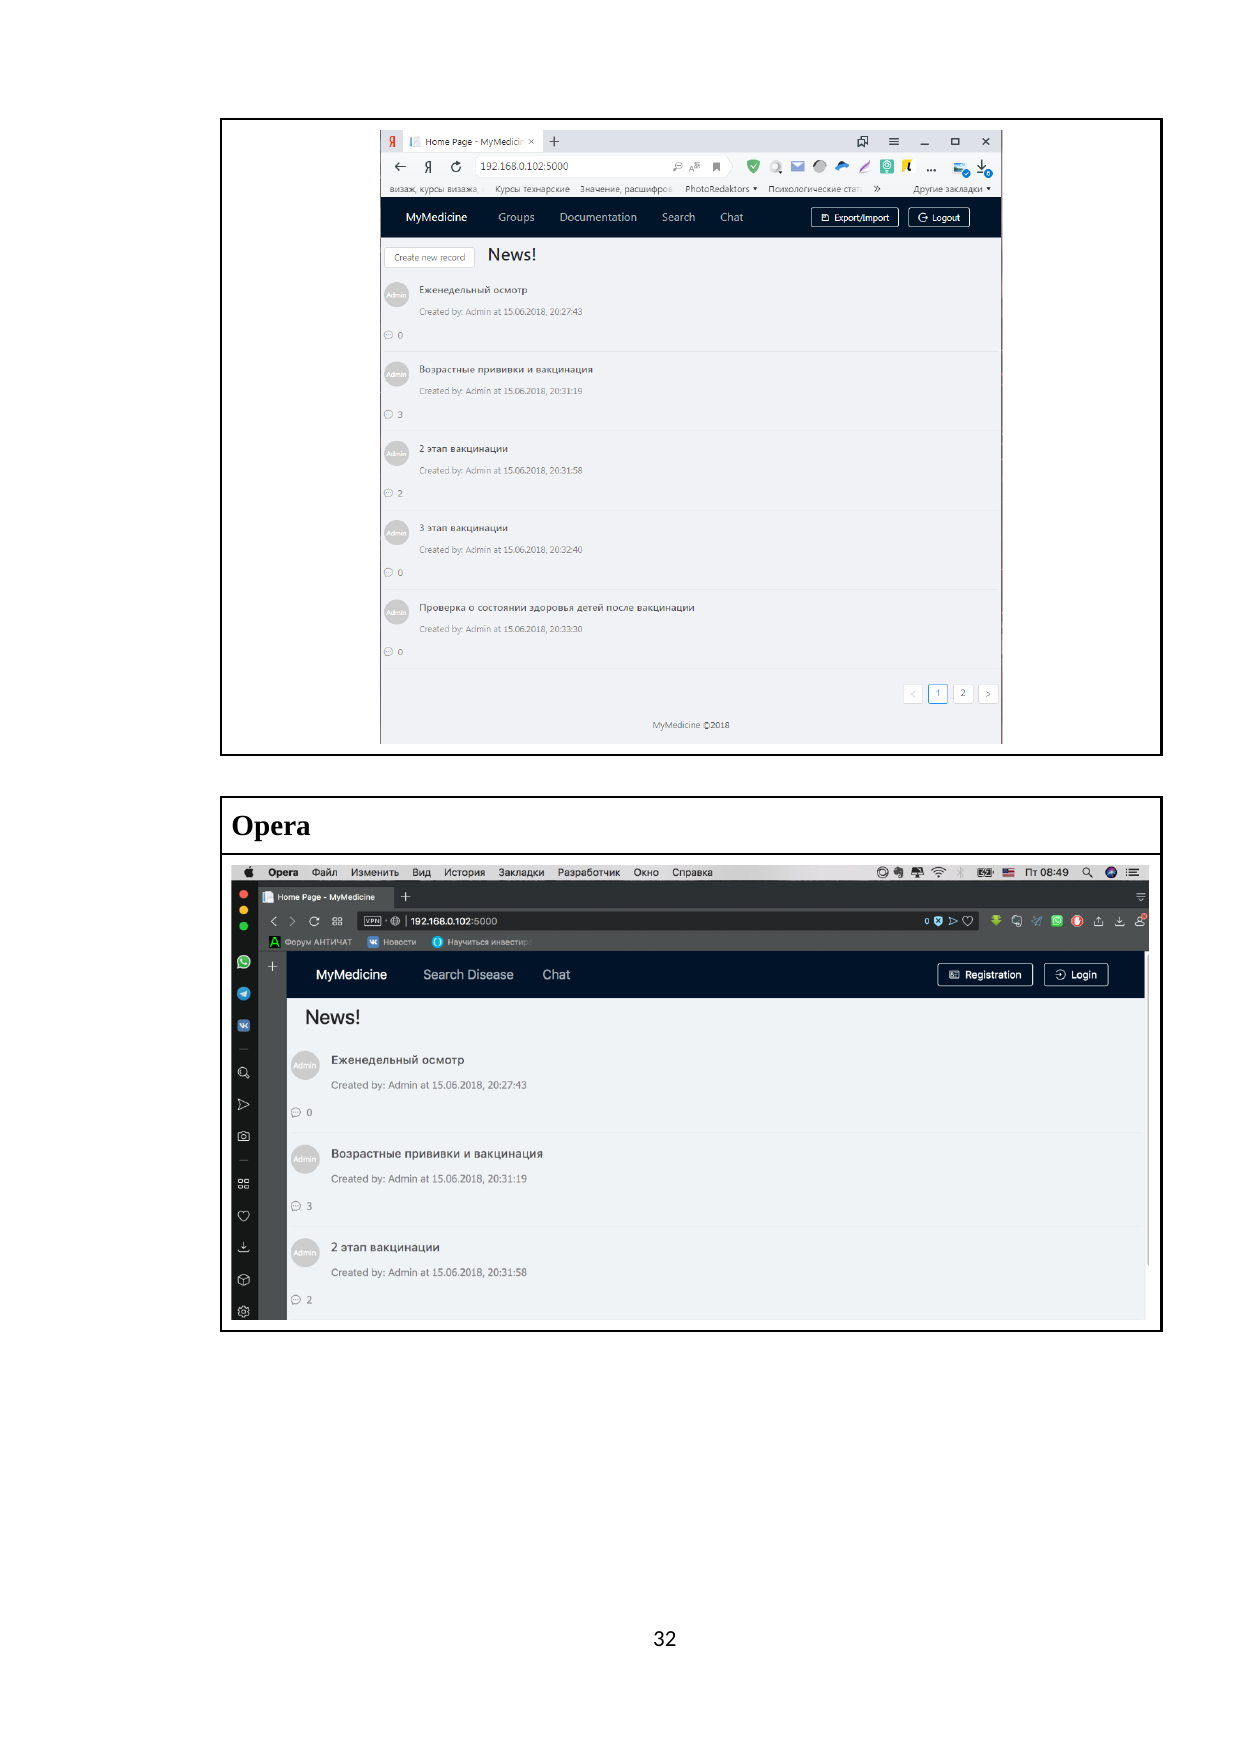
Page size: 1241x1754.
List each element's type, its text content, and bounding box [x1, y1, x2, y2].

table_cell [222, 120, 1160, 754]
table_header Opera [222, 798, 1160, 852]
picture [380, 130, 1003, 744]
picture [231, 865, 1149, 1320]
table_cell [222, 855, 1160, 1330]
